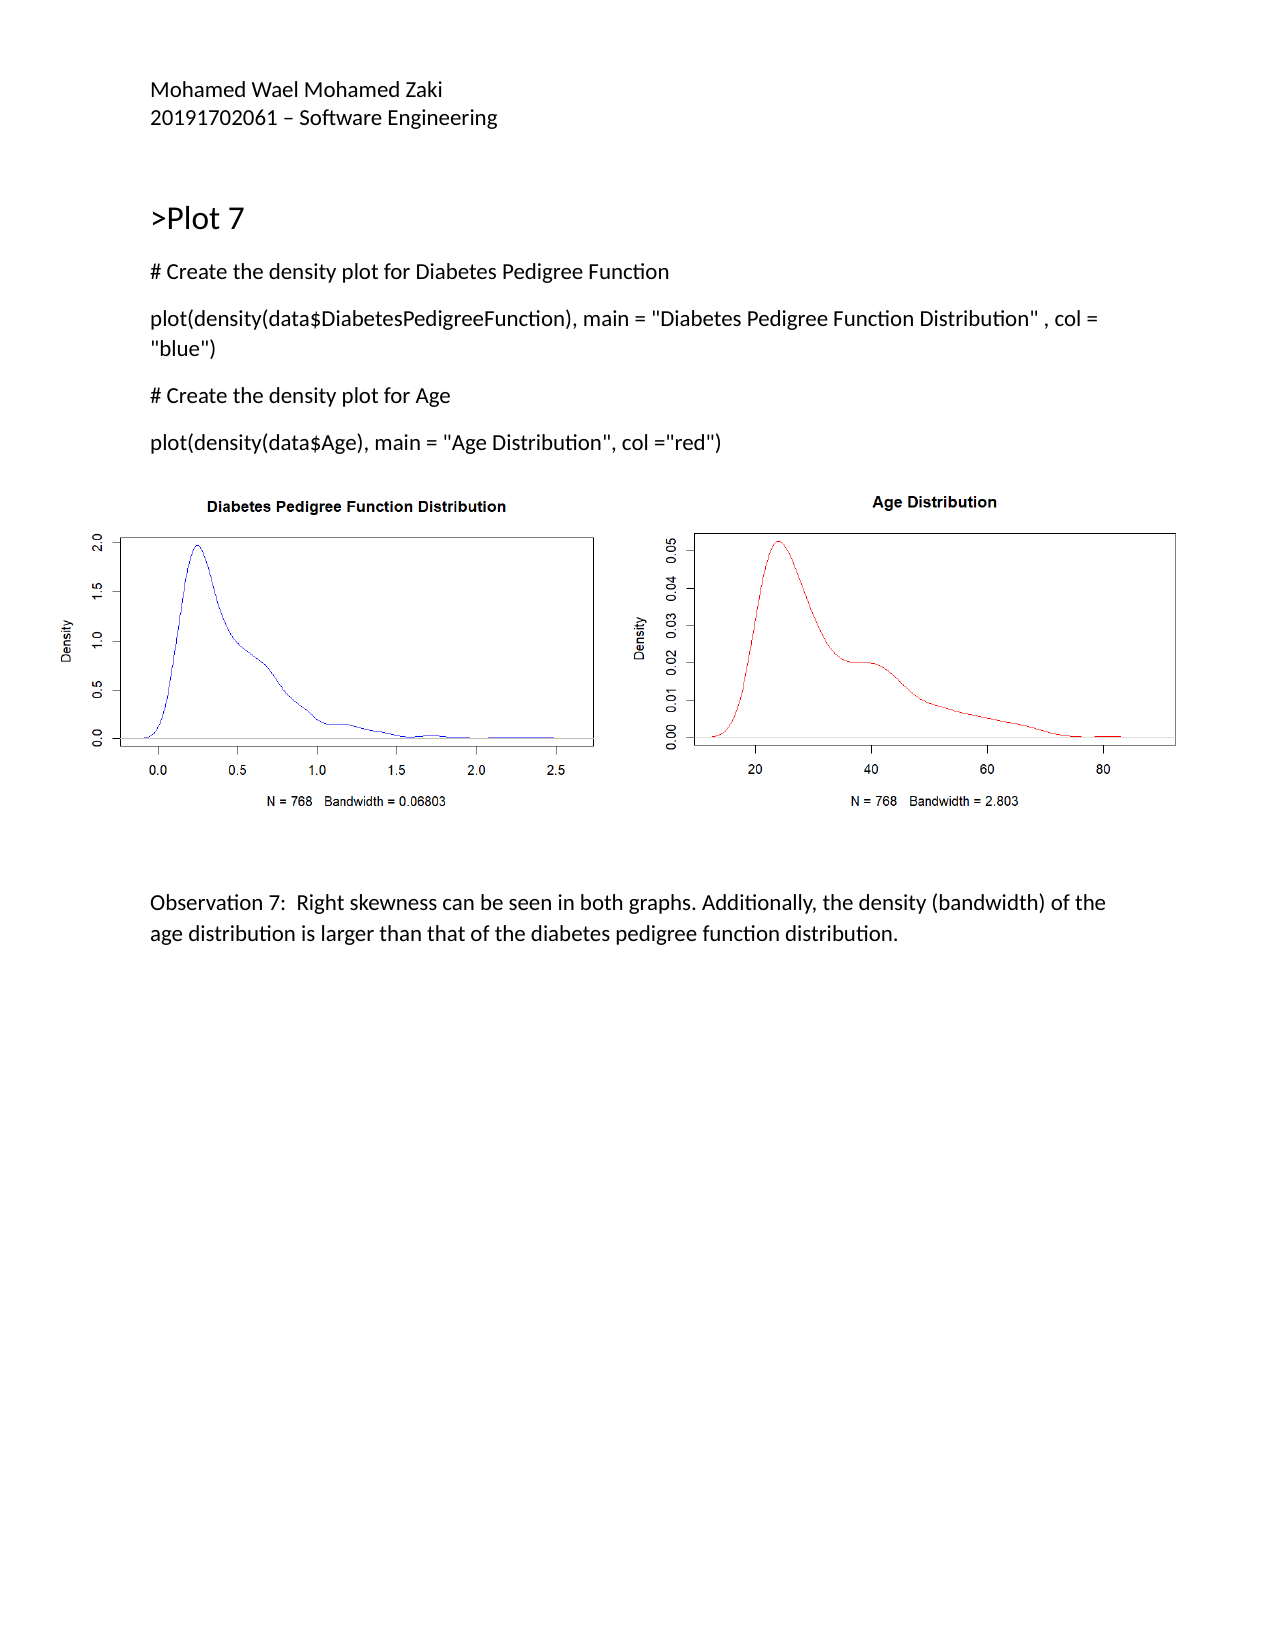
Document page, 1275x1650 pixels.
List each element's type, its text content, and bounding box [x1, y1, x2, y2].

text plot(density(data$Age), main = "Age Distribution", col ="red") [150, 428, 1125, 456]
text >Plot 7 [150, 197, 1125, 238]
picture [629, 468, 1209, 826]
picture [56, 473, 626, 826]
text # Create the density plot for Diabetes Pedigree Function [150, 257, 1125, 286]
text Observation 7: Right skewness can be seen in both graphs. Additionally, the density (bandwidth) of the age distribution is larger than that of the diabetes pedigree function distribution. [150, 888, 1125, 947]
text plot(density(data$DiabetesPedigreeFunction), main = "Diabetes Pedigree Function Distribution" , col = "blue") [150, 304, 1125, 363]
text # Create the density plot for Age [150, 381, 1125, 409]
